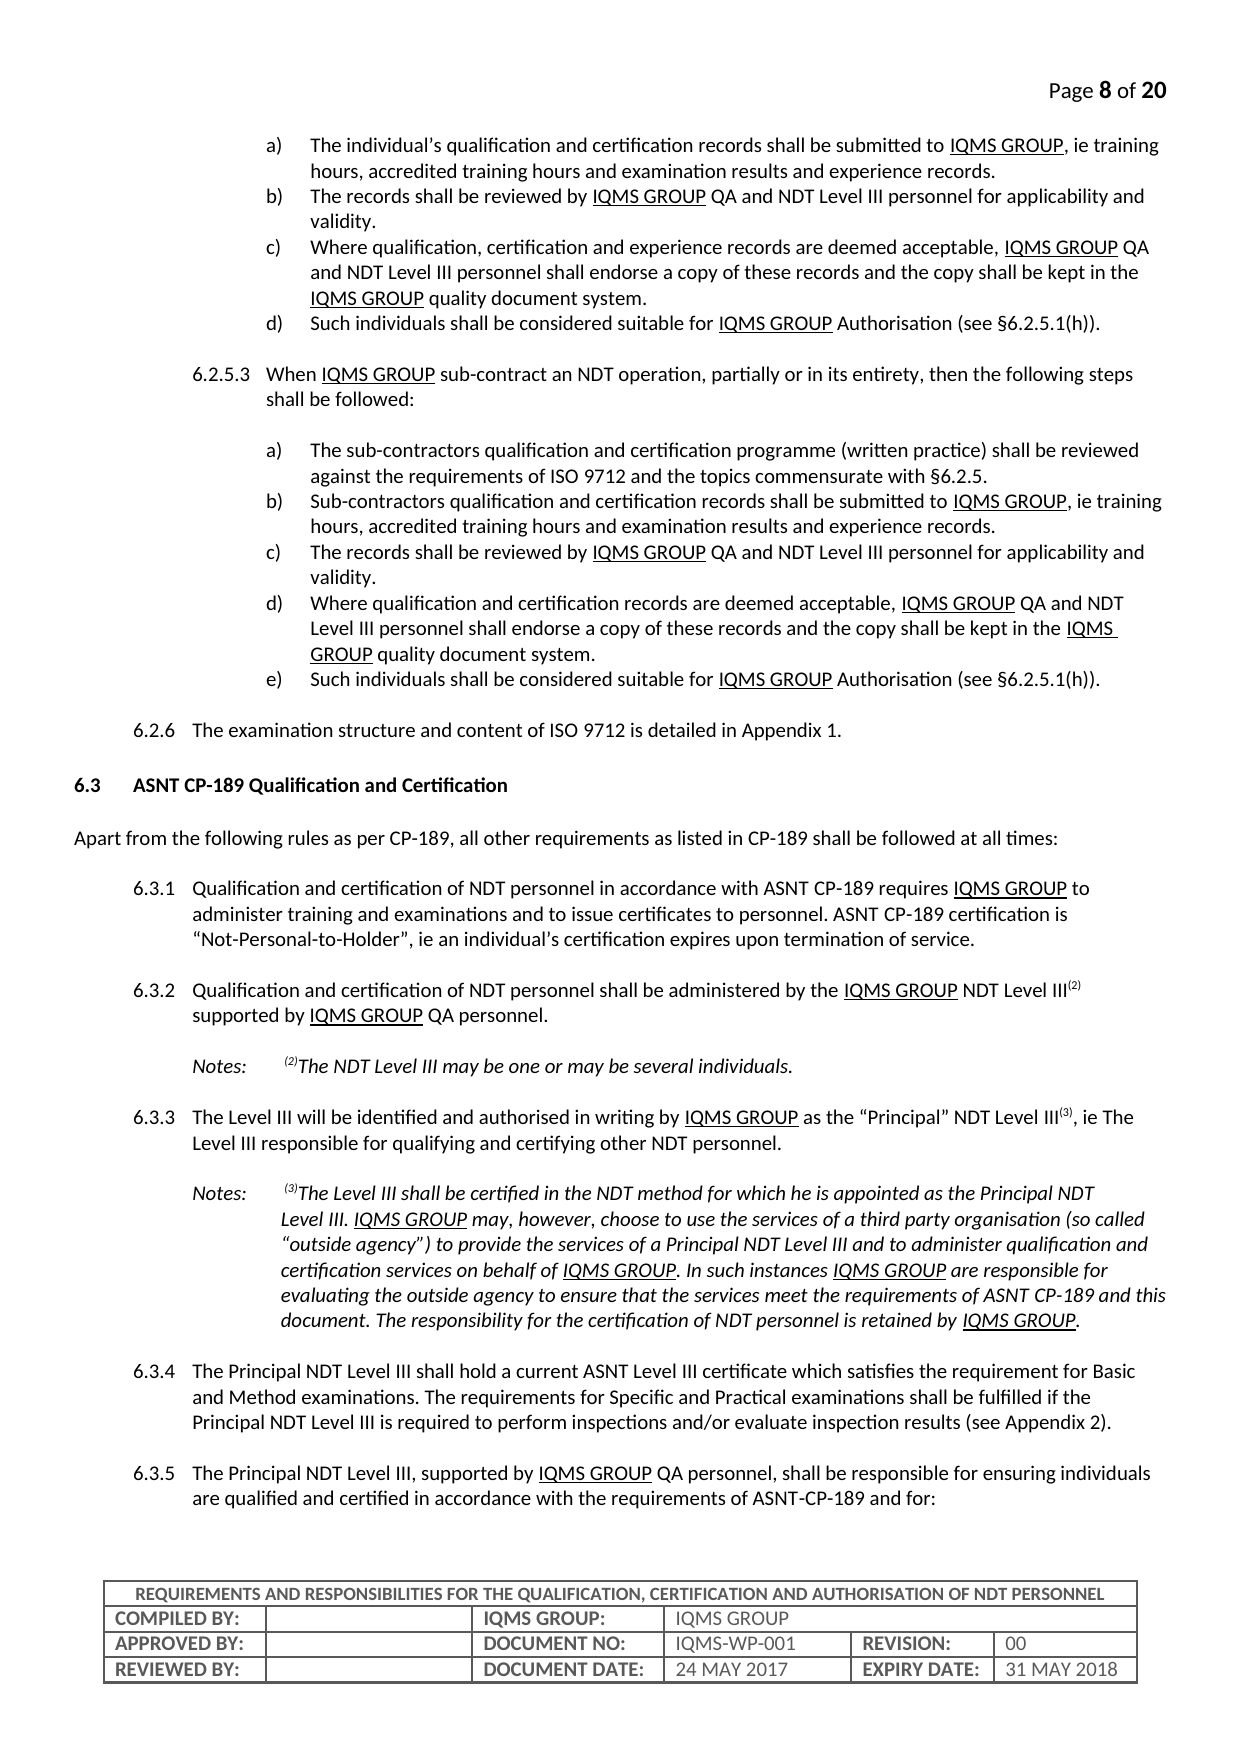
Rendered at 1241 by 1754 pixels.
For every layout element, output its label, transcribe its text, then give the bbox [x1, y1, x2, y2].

text 6.3.1 Qualification and certification of NDT personnel in accordance with ASNT CP-189 requires IQMS GROUP to administer training and examinations and to issue certificates to personnel. ASNT CP-189 certification is “Not-Personal-to-Holder”, ie an individual’s certification expires upon termination of service. [133, 876, 1166, 952]
text Apart from the following rules as per CP-189, all other requirements as listed in CP-189 shall be followed at all times: [74, 825, 1166, 850]
text 6.2.5.3 When IQMS GROUP sub-contract an NDT operation, partially or in its entirety, then the following steps shall be followed: [192, 361, 1166, 412]
list The records shall be reviewed by IQMS GROUP QA and NDT Level III personnel for applicability and validity. [266, 539, 1166, 590]
text 6.3.3 The Level III will be identified and authorised in writing by IQMS GROUP as the “Principal” NDT Level III(3), ie The Level III responsible for qualifying and certifying other NDT personnel. [133, 1104, 1166, 1155]
subtitle 6.3 ASNT CP-189 Qualification and Certification [74, 772, 1166, 797]
text 6.3.5 The Principal NDT Level III, supported by IQMS GROUP QA personnel, shall be responsible for ensuring individuals are qualified and certified in accordance with the requirements of ASNT-CP-189 and for: [133, 1460, 1166, 1511]
text Notes: (3)The Level III shall be certified in the NDT method for which he is appointed as the Principal NDT Level III. IQMS GROUP may, however, choose to use the services of a third party organisation (so called “outside agency”) to provide the services of a Principal NDT Level III and to administer qualification and certification services on behalf of IQMS GROUP. In such instances IQMS GROUP are responsible for evaluating the outside agency to ensure that the services meet the requirements of ASNT CP-189 and this document. The responsibility for the certification of NDT personnel is retained by IQMS GROUP. [192, 1181, 1166, 1333]
list Such individuals shall be considered suitable for IQMS GROUP Authorisation (see §6.2.5.1(h)). [266, 666, 1166, 692]
text 6.3.4 The Principal NDT Level III shall hold a current ASNT Level III certificate which satisfies the requirement for Basic and Method examinations. The requirements for Specific and Practical examinations shall be fulfilled if the Principal NDT Level III is required to perform inspections and/or evaluate inspection results (see Appendix 2). [133, 1358, 1166, 1435]
text Notes: (2)The NDT Level III may be one or may be several individuals. [192, 1053, 1166, 1079]
list Such individuals shall be considered suitable for IQMS GROUP Authorisation (see §6.2.5.1(h)). [266, 310, 1166, 336]
list Where qualification and certification records are deemed acceptable, IQMS GROUP QA and NDT Level III personnel shall endorse a copy of these records and the copy shall be kept in the IQMS GROUP quality document system. [266, 590, 1166, 666]
list The records shall be reviewed by IQMS GROUP QA and NDT Level III personnel for applicability and validity. [266, 183, 1166, 234]
list Where qualification, certification and experience records are deemed acceptable, IQMS GROUP QA and NDT Level III personnel shall endorse a copy of these records and the copy shall be kept in the IQMS GROUP quality document system. [266, 234, 1166, 310]
text 6.3.2 Qualification and certification of NDT personnel shall be administered by the IQMS GROUP NDT Level III(2) supported by IQMS GROUP QA personnel. [133, 977, 1166, 1028]
list Sub-contractors qualification and certification records shall be submitted to IQMS GROUP, ie training hours, accredited training hours and examination results and experience records. [266, 488, 1166, 539]
list The individual’s qualification and certification records shall be submitted to IQMS GROUP, ie training hours, accredited training hours and examination results and experience records. [266, 132, 1166, 183]
list The examination structure and content of ISO 9712 is detailed in Appendix 1. [133, 717, 1166, 742]
list The sub-contractors qualification and certification programme (written practice) shall be reviewed against the requirements of ISO 9712 and the topics commensurate with §6.2.5. [266, 437, 1166, 488]
